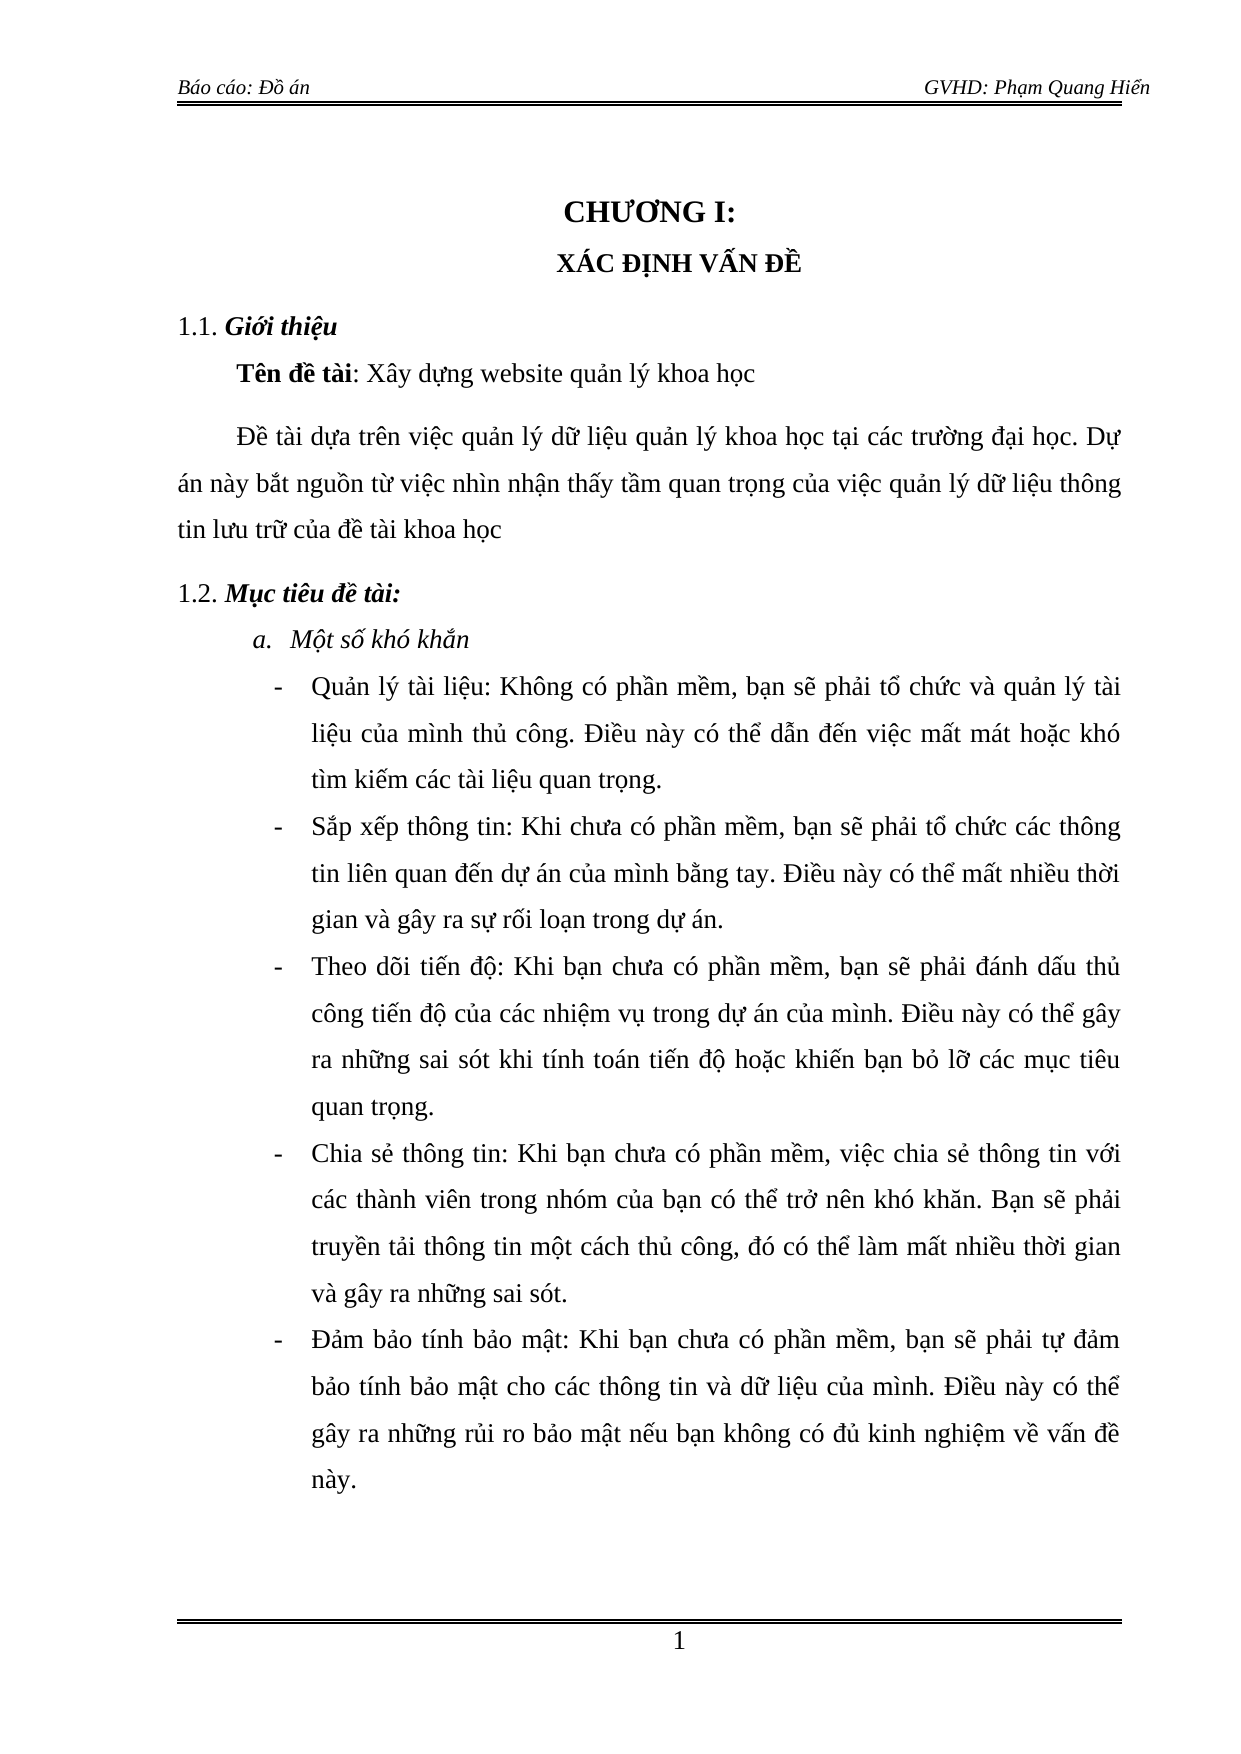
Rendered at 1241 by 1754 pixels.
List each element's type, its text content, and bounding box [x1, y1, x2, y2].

list Một số khó khắn [252, 624, 1122, 655]
list Chia sẻ thông tin: Khi bạn chưa có phần mềm, việc chia sẻ thông tin với các thành viên trong nhóm của bạn có thể trở nên khó khăn. Bạn sẽ phải truyền tải thông tin một cách thủ công, đó có thể làm mất nhiều thời gian và gây ra những sai sót. [274, 1137, 1122, 1308]
list Đảm bảo tính bảo mật: Khi bạn chưa có phần mềm, bạn sẽ phải tự đảm bảo tính bảo mật cho các thông tin và dữ liệu của mình. Điều này có thể gây ra những rủi ro bảo mật nếu bạn không có đủ kinh nghiệm về vấn đề này. [274, 1324, 1122, 1495]
text Tên đề tài: Xây dựng website quản lý khoa học [177, 357, 1122, 388]
subtitle Mục tiêu đề tài: [177, 577, 1122, 608]
subtitle CHƯƠNG I: [177, 193, 1122, 229]
list Sắp xếp thông tin: Khi chưa có phần mềm, bạn sẽ phải tổ chức các thông tin liên quan đến dự án của mình bằng tay. Điều này có thể mất nhiều thời gian và gây ra sự rối loạn trong dự án. [274, 810, 1122, 935]
list Quản lý tài liệu: Không có phần mềm, bạn sẽ phải tổ chức và quản lý tài liệu của mình thủ công. Điều này có thể dẫn đến việc mất mát hoặc khó tìm kiếm các tài liệu quan trọng. [274, 670, 1122, 795]
text XÁC ĐỊNH VẤN ĐỀ [177, 247, 1122, 278]
text Đề tài dựa trên việc quản lý dữ liệu quản lý khoa học tại các trường đại học. Dự án này bắt nguồn từ việc nhìn nhận thấy tầm quan trọng của việc quản lý dữ liệu thông tin lưu trữ của đề tài khoa học [177, 420, 1122, 545]
list Theo dõi tiến độ: Khi bạn chưa có phần mềm, bạn sẽ phải đánh dấu thủ công tiến độ của các nhiệm vụ trong dự án của mình. Điều này có thể gây ra những sai sót khi tính toán tiến độ hoặc khiến bạn bỏ lỡ các mục tiêu quan trọng. [274, 950, 1122, 1121]
subtitle Giới thiệu [177, 310, 1122, 341]
